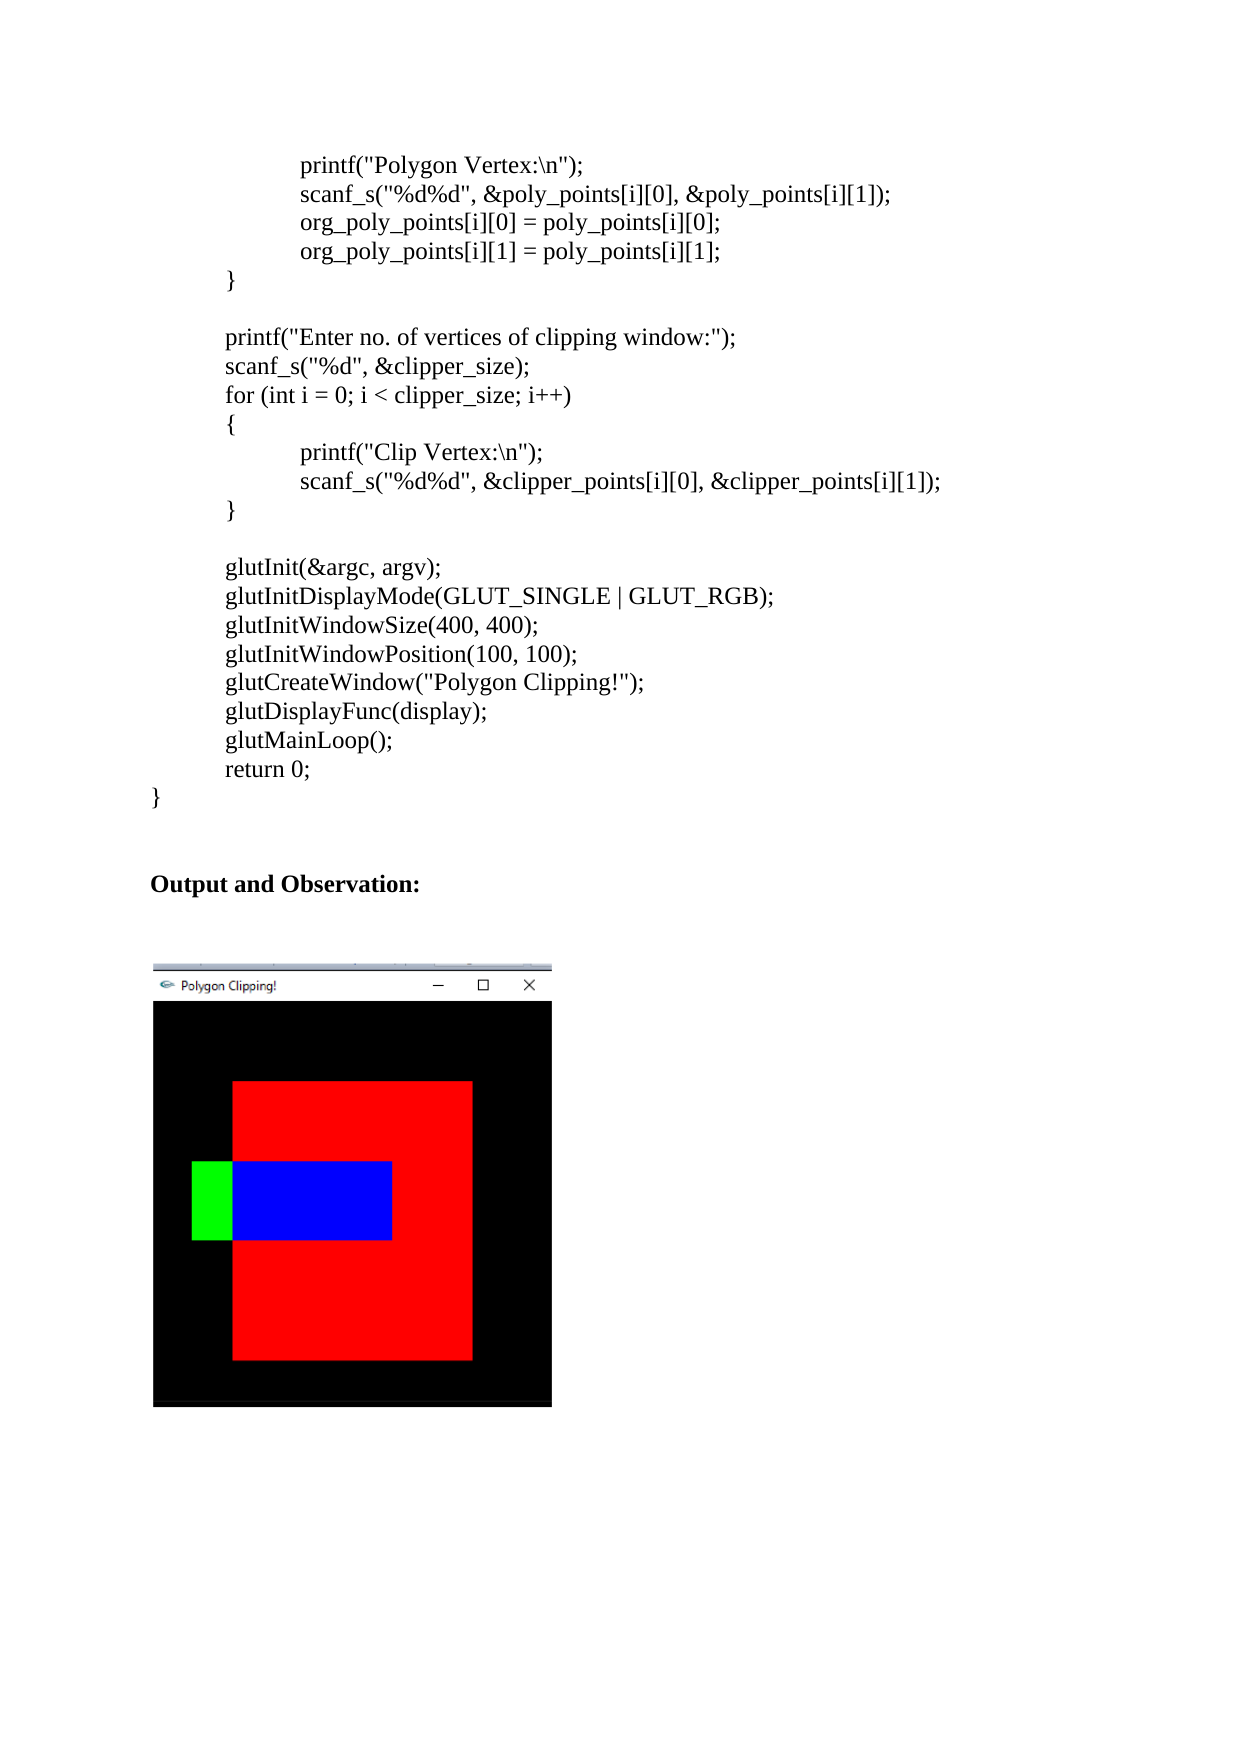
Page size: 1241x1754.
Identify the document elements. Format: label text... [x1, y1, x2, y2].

text } [150, 495, 1090, 524]
text scanf_s("%d", &clipper_size); [150, 351, 1090, 380]
text glutCreateWindow("Polygon Clipping!"); [150, 667, 1090, 696]
text glutDisplayFunc(display); [150, 696, 1090, 725]
text org_poly_points[i][0] = poly_points[i][0]; [150, 207, 1090, 236]
text glutInitWindowPosition(100, 100); [150, 639, 1090, 667]
text printf("Enter no. of vertices of clipping window:"); [150, 322, 1090, 351]
text return 0; [150, 754, 1090, 782]
text { [150, 409, 1090, 437]
text } [150, 265, 1090, 294]
text scanf_s("%d%d", &clipper_points[i][0], &clipper_points[i][1]); [150, 466, 1090, 495]
text printf("Polygon Vertex:\n"); [150, 150, 1090, 179]
text Output and Observation: [150, 869, 1090, 897]
text for (int i = 0; i < clipper_size; i++) [150, 380, 1090, 409]
text } [150, 782, 1090, 811]
text glutInitDisplayMode(GLUT_SINGLE | GLUT_RGB); [150, 581, 1090, 610]
text scanf_s("%d%d", &poly_points[i][0], &poly_points[i][1]); [150, 179, 1090, 207]
text glutMainLoop(); [150, 725, 1090, 754]
text org_poly_points[i][1] = poly_points[i][1]; [150, 236, 1090, 265]
text glutInit(&argc, argv); [150, 552, 1090, 581]
text glutInitWindowSize(400, 400); [150, 610, 1090, 639]
text printf("Clip Vertex:\n"); [150, 437, 1090, 466]
